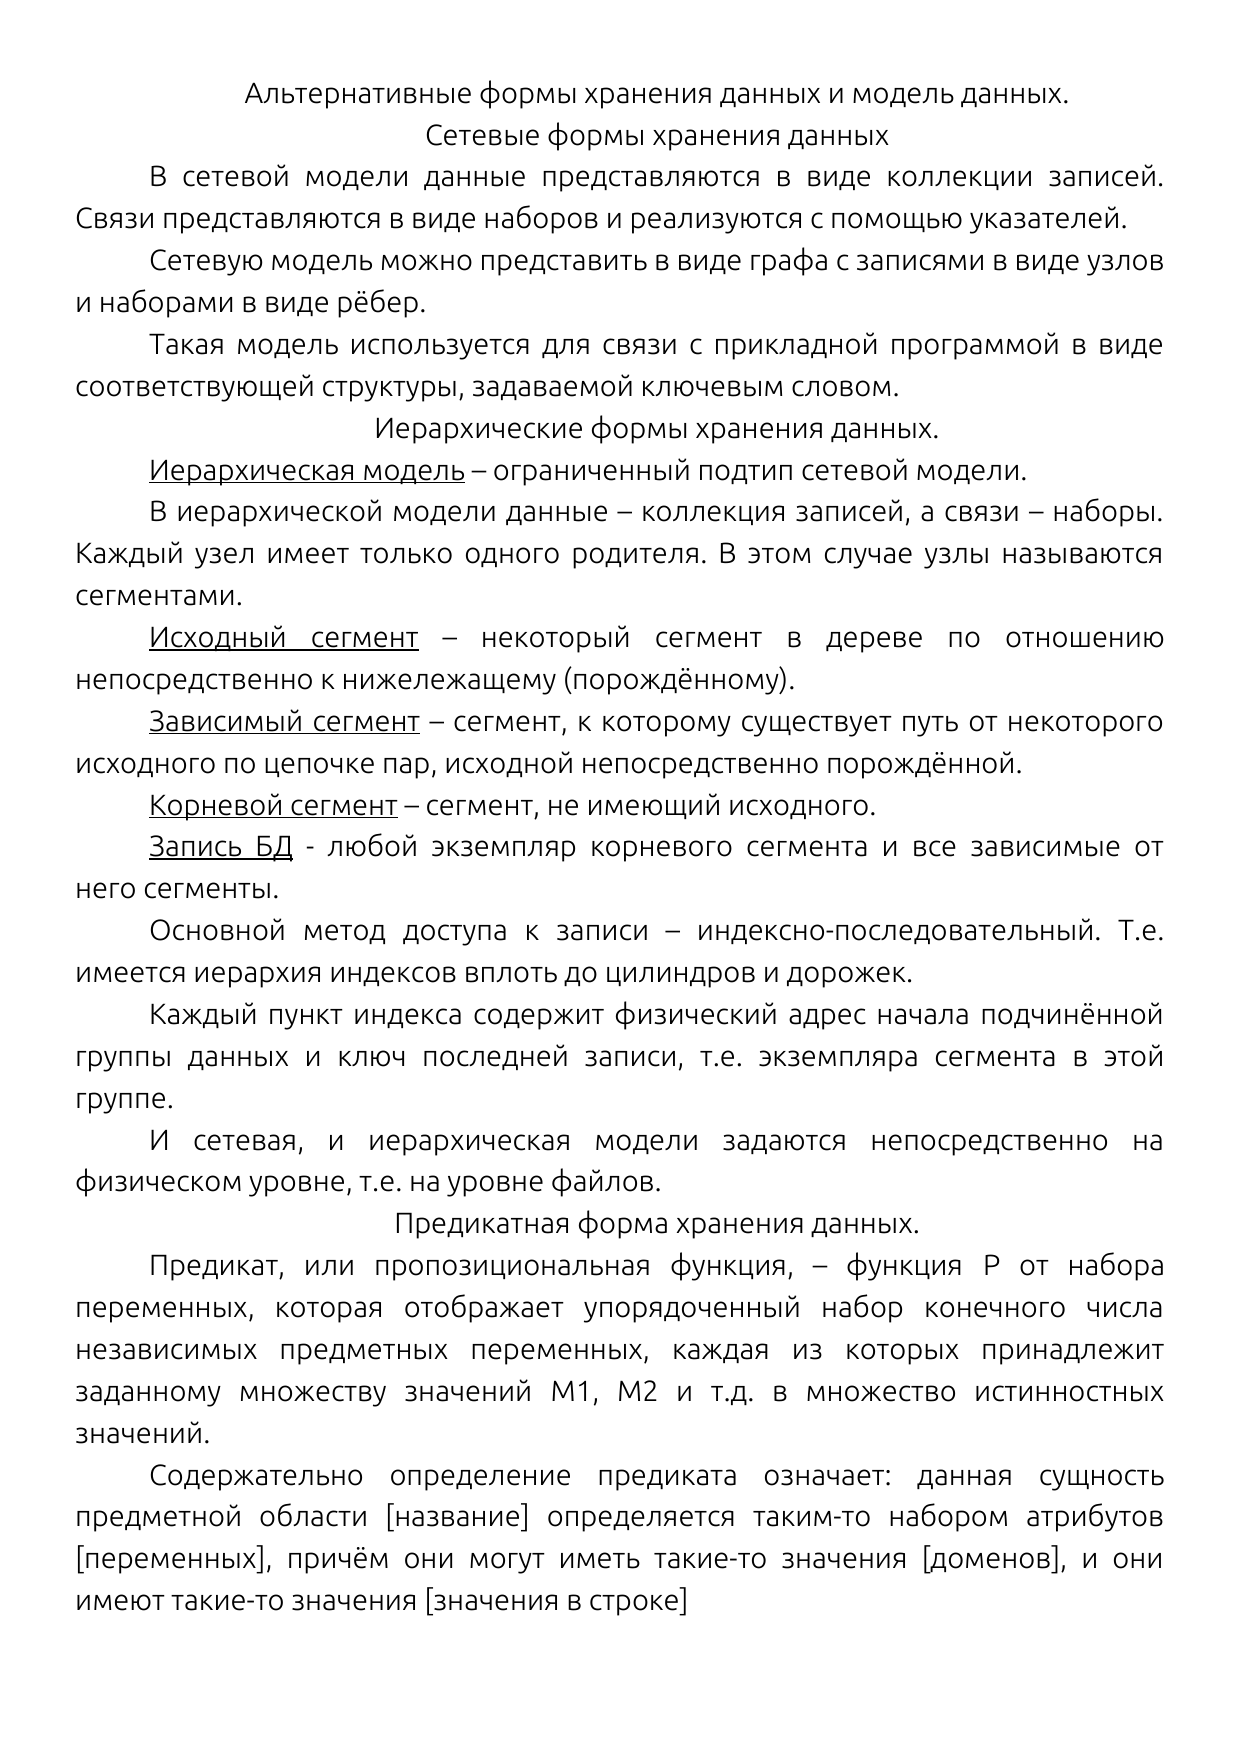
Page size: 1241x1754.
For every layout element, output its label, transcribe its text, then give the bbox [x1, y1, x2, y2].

text Корневой сегмент – сегмент, не имеющий исходного. [75, 787, 1165, 820]
text Иерархическая модель – ограниченный подтип сетевой модели. [75, 452, 1165, 485]
text Основной метод доступа к записи – индексно-последовательный. Т.е. имеется иерархия индексов вплоть до цилиндров и дорожек. [75, 912, 1165, 988]
text Предикат, или пропозициональная функция, – функция P от набора переменных, которая отображает упорядоченный набор конечного числа независимых предметных переменных, каждая из которых принадлежит заданному множеству значений M1, M2 и т.д. в множество истинностных значений. [75, 1247, 1165, 1448]
text Альтернативные формы хранения данных и модель данных. [75, 75, 1165, 108]
text В сетевой модели данные представляются в виде коллекции записей. Связи представляются в виде наборов и реализуются с помощью указателей. [75, 159, 1165, 234]
text Предикатная форма хранения данных. [75, 1206, 1165, 1239]
text Такая модель используется для связи с прикладной программой в виде соответствующей структуры, задаваемой ключевым словом. [75, 326, 1165, 402]
text Исходный сегмент – некоторый сегмент в дереве по отношению непосредственно к нижележащему (порождённому). [75, 619, 1165, 695]
text Сетевую модель можно представить в виде графа с записями в виде узлов и наборами в виде рёбер. [75, 242, 1165, 318]
text Содержательно определение предиката означает: данная сущность предметной области [название] определяется таким-то набором атрибутов [переменных], причём они могут иметь такие-то значения [доменов], и они имеют такие-то значения [значения в строке] [75, 1457, 1165, 1616]
text Иерархические формы хранения данных. [75, 410, 1165, 443]
text Каждый пункт индекса содержит физический адрес начала подчинённой группы данных и ключ последней записи, т.е. экземпляра сегмента в этой группе. [75, 996, 1165, 1113]
text Запись БД - любой экземпляр корневого сегмента и все зависимые от него сегменты. [75, 829, 1165, 904]
text Зависимый сегмент – сегмент, к которому существует путь от некоторого исходного по цепочке пар, исходной непосредственно порождённой. [75, 703, 1165, 778]
text И сетевая, и иерархическая модели задаются непосредственно на физическом уровне, т.е. на уровне файлов. [75, 1122, 1165, 1197]
text В иерархической модели данные – коллекция записей, а связи – наборы. Каждый узел имеет только одного родителя. В этом случае узлы называются сегментами. [75, 494, 1165, 611]
text Сетевые формы хранения данных [75, 117, 1165, 150]
